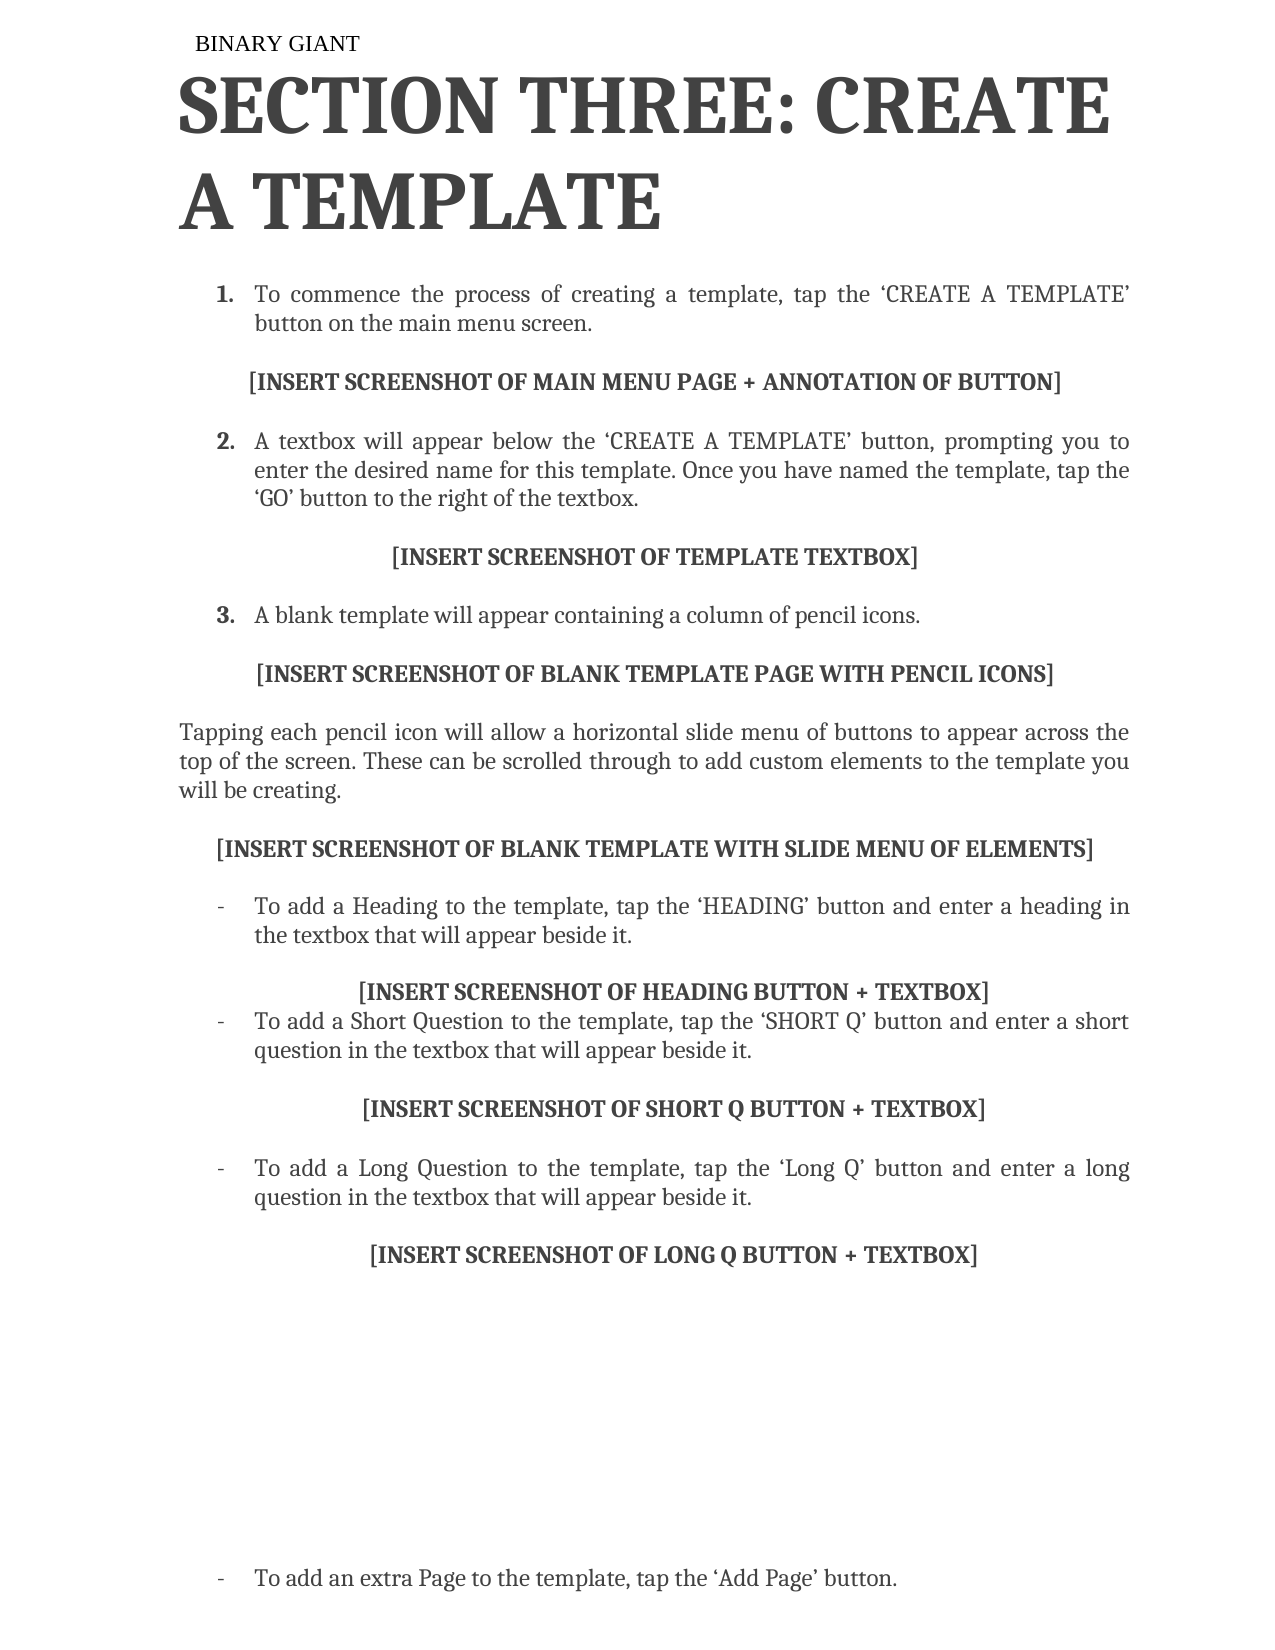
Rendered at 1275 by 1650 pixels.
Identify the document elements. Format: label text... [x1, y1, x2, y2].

list [INSERT SCREENSHOT OF LONG Q BUTTON + TEXTBOX] [217, 1241, 1131, 1270]
list A blank template will appear containing a column of pencil icons. [217, 601, 1131, 629]
list [INSERT SCREENSHOT OF SHORT Q BUTTON + TEXTBOX] [217, 1095, 1131, 1123]
text [INSERT SCREENSHOT OF MAIN MENU PAGE + ANNOTATION OF BUTTON] [179, 368, 1131, 397]
list A textbox will appear below the ‘CREATE A TEMPLATE’ button, prompting you to enter the desired name for this template. Once you have named the template, tap the ‘GO’ button to the right of the textbox. [217, 427, 1131, 513]
text SECTION THREE: CREATE A TEMPLATE [179, 58, 1131, 250]
list [INSERT SCREENSHOT OF HEADING BUTTON + TEXTBOX] [217, 978, 1131, 1007]
list To add a Long Question to the template, tap the ‘Long Q’ button and enter a long question in the textbox that will appear beside it. [217, 1154, 1131, 1211]
list To add an extra Page to the template, tap the ‘Add Page’ button. [217, 1564, 1131, 1593]
text Tapping each pencil icon will allow a horizontal slide menu of buttons to appear across the top of the screen. These can be scrolled through to add custom elements to the template you will be creating. [179, 718, 1131, 804]
text [INSERT SCREENSHOT OF TEMPLATE TEXTBOX] [179, 543, 1131, 572]
text [INSERT SCREENSHOT OF BLANK TEMPLATE WITH SLIDE MENU OF ELEMENTS] [179, 834, 1131, 863]
list To add a Short Question to the template, tap the ‘SHORT Q’ button and enter a short question in the textbox that will appear beside it. [217, 1007, 1131, 1064]
list To commence the process of creating a template, tap the ‘CREATE A TEMPLATE’ button on the main menu screen. [217, 280, 1131, 338]
list To add a Heading to the template, tap the ‘HEADING’ button and enter a heading in the textbox that will appear beside it. [217, 892, 1131, 949]
text [INSERT SCREENSHOT OF BLANK TEMPLATE PAGE WITH PENCIL ICONS] [179, 660, 1131, 688]
